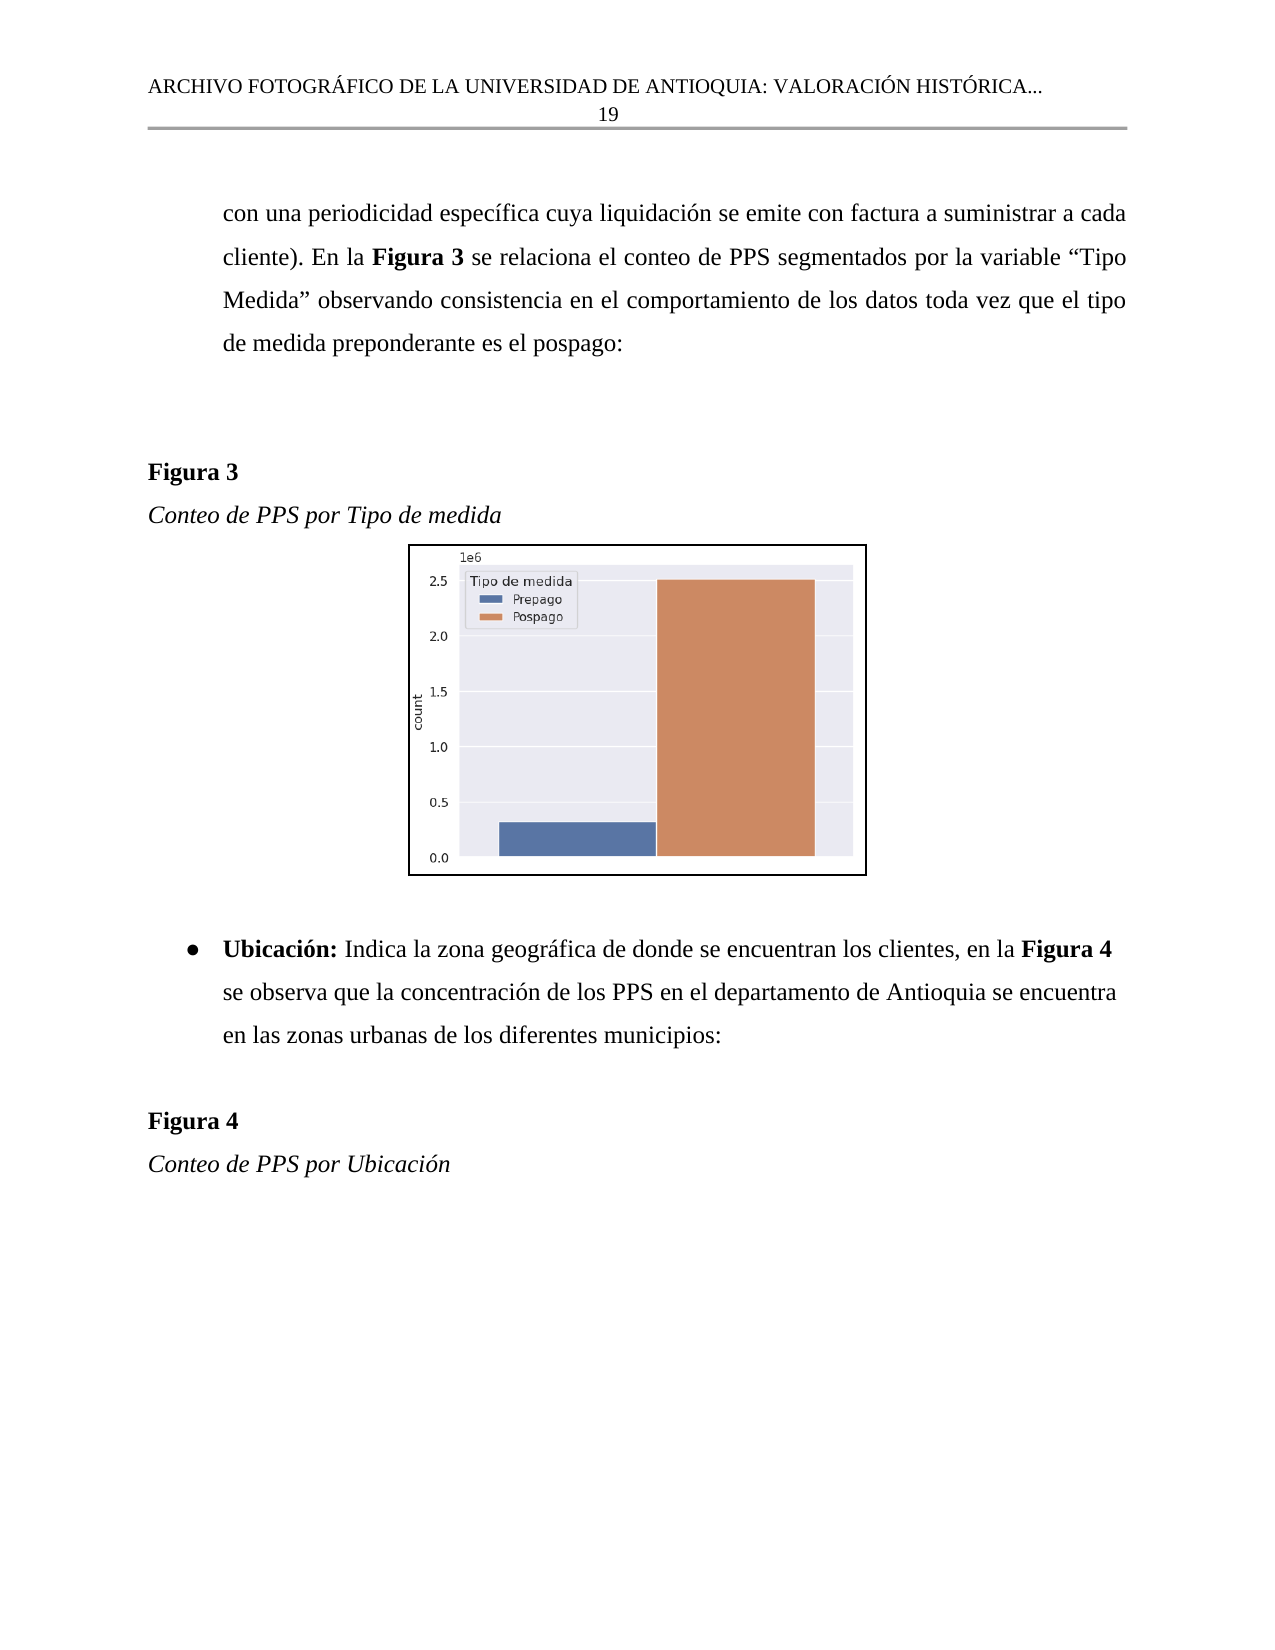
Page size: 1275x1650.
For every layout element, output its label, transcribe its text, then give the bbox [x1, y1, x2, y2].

text Figura 3 [148, 457, 1127, 486]
text Conteo de PPS por Ubicación [148, 1149, 1127, 1178]
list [185, 198, 1127, 357]
picture [410, 546, 865, 874]
text Conteo de PPS por Tipo de medida [148, 500, 1127, 529]
list Ubicación: Indica la zona geográfica de donde se encuentran los clientes, en la Figura 4 se observa que la concentración de los PPS en el departamento de Antioquia se encuentra en las zonas urbanas de los diferentes municipios: [185, 934, 1127, 1049]
text Figura 4 [148, 1106, 1127, 1135]
